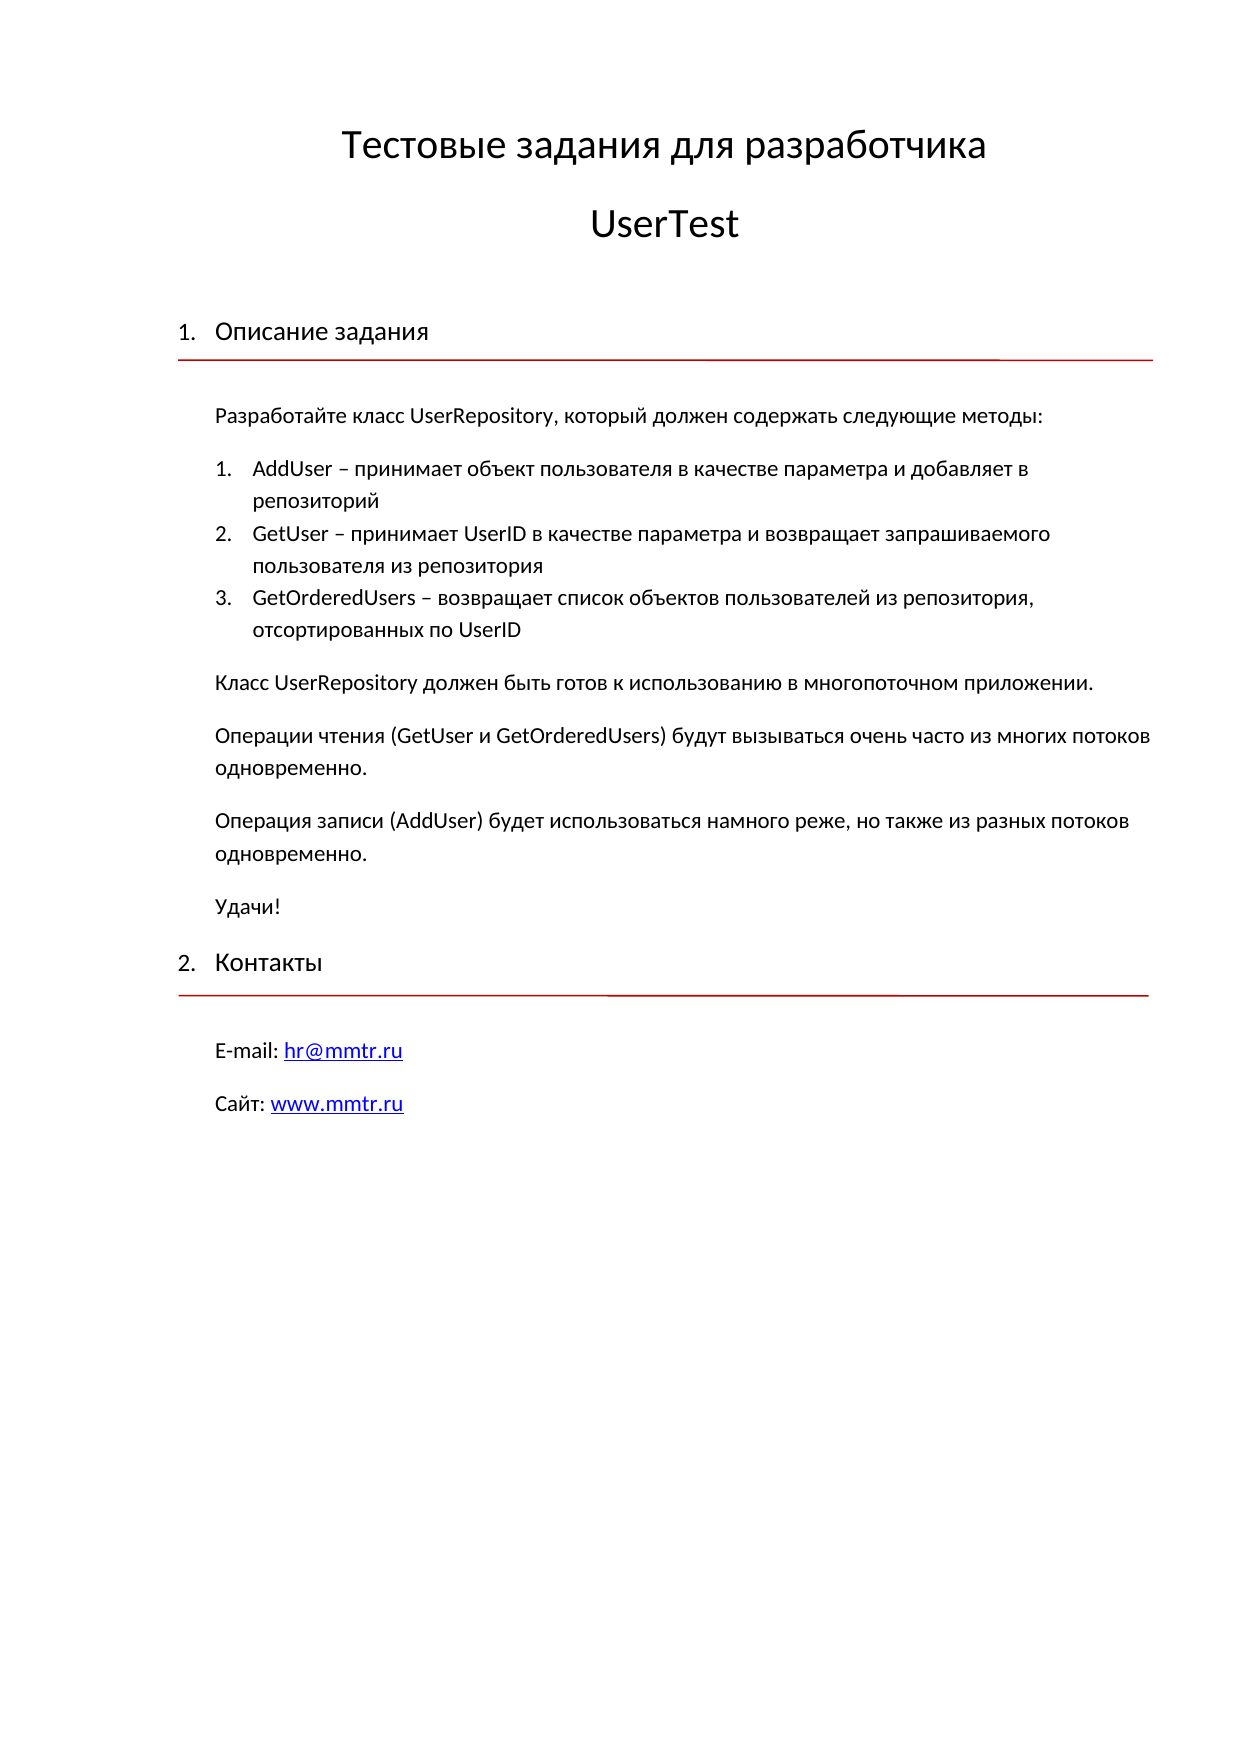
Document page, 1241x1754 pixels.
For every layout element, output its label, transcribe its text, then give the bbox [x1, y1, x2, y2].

list AddUser – принимает объект пользователя в качестве параметра и добавляет в репозиторий [215, 454, 1152, 514]
subtitle Контакты [177, 945, 1152, 978]
subtitle Описание задания [177, 314, 1152, 348]
text Тестовые задания для разработчика [177, 118, 1152, 169]
text Операция записи (AddUser) будет использоваться намного реже, но также из разных потоков одновременно. [215, 807, 1152, 867]
list GetUser – принимает UserID в качестве параметра и возвращает запрашиваемого пользователя из репозитория [215, 519, 1152, 579]
text Удачи! [215, 892, 1152, 920]
text Класс UserRepository должен быть готов к использованию в многопоточном приложении. [215, 668, 1152, 696]
text Операции чтения (GetUser и GetOrderedUsers) будут вызываться очень часто из многих потоков одновременно. [215, 721, 1152, 782]
text E-mail: hr@mmtr.ru [215, 1036, 1152, 1064]
list GetOrderedUsers – возвращает список объектов пользователей из репозитория, отсортированных по UserID [215, 583, 1152, 643]
text Сайт: www.mmtr.ru [215, 1089, 1152, 1117]
text Разработайте класс UserRepository, который должен содержать следующие методы: [215, 401, 1152, 429]
text UserTest [177, 197, 1152, 248]
